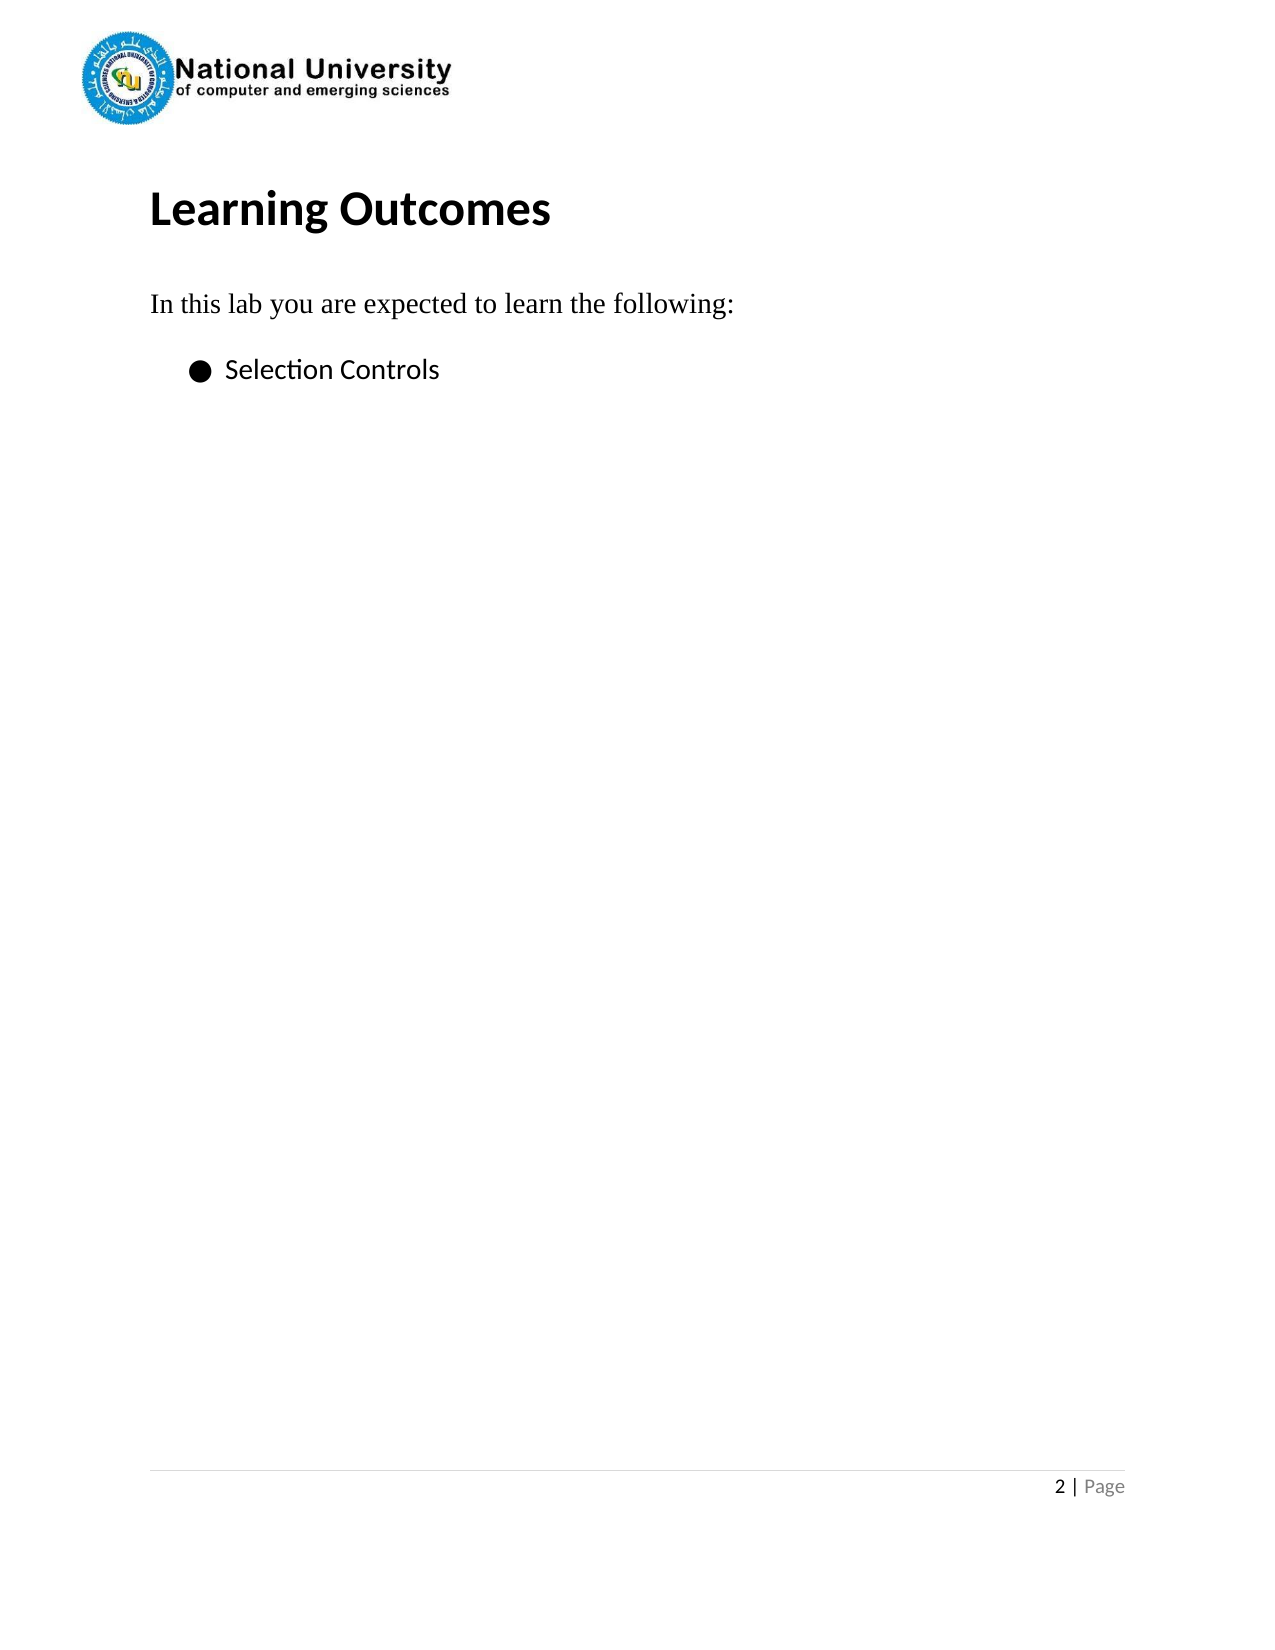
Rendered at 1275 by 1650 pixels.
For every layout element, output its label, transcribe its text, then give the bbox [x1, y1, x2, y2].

text Learning Outcomes [150, 177, 1125, 238]
list Selection Controls [187, 337, 1125, 396]
text In this lab you are expected to learn the following: [150, 286, 1125, 320]
picture [81, 31, 455, 125]
